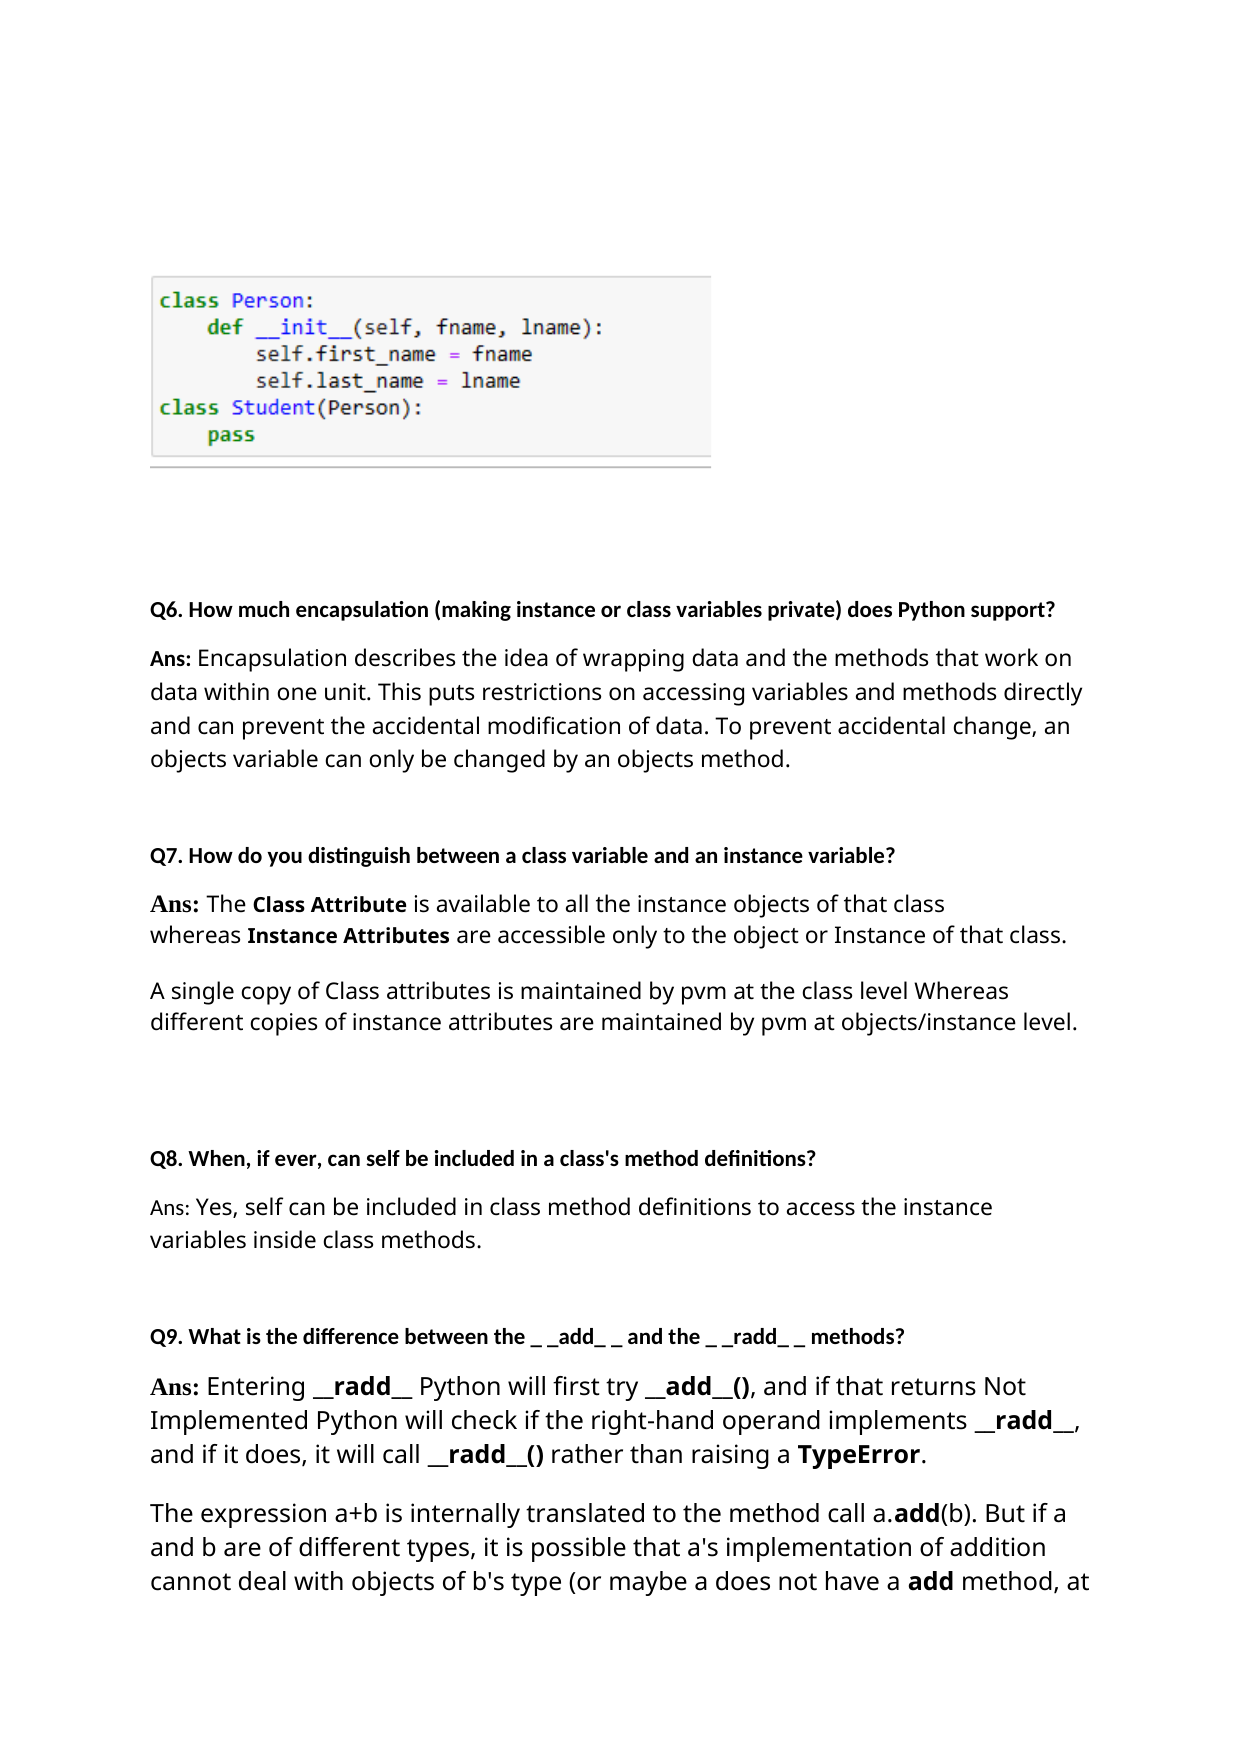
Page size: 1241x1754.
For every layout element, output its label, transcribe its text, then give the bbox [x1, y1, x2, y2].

text A single copy of Class attributes is maintained by pvm at the class level Whereas different copies of instance attributes are maintained by pvm at objects/instance level. [150, 975, 1090, 1038]
text Q9. What is the difference between the _ _add_ _ and the _ _radd_ _ methods? [150, 1322, 1090, 1350]
text Ans: Yes, self can be included in class method definitions to access the instance variables inside class methods. [150, 1191, 1090, 1256]
text Ans: Encapsulation describes the idea of wrapping data and the methods that work on data within one unit. This puts restrictions on accessing variables and methods directly and can prevent the accidental modification of data. To prevent accidental change, an objects variable can only be changed by an objects method. [150, 642, 1090, 775]
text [150, 1496, 1090, 1598]
text Q7. How do you distinguish between a class variable and an instance variable? [150, 841, 1090, 869]
text Ans: Entering __radd__ Python will first try __add__(), and if that returns Not Implemented Python will check if the right-hand operand implements __radd__, and if it does, it will call __radd__() rather than raising a TypeError. [150, 1369, 1090, 1471]
picture [150, 270, 712, 473]
text Ans: The Class Attribute is available to all the instance objects of that class whereas Instance Attributes are accessible only to the object or Instance of that class. [150, 888, 1090, 950]
text Q8. When, if ever, can self be included in a class's method definitions? [150, 1144, 1090, 1172]
text Q6. How much encapsulation (making instance or class variables private) does Python support? [150, 595, 1090, 623]
